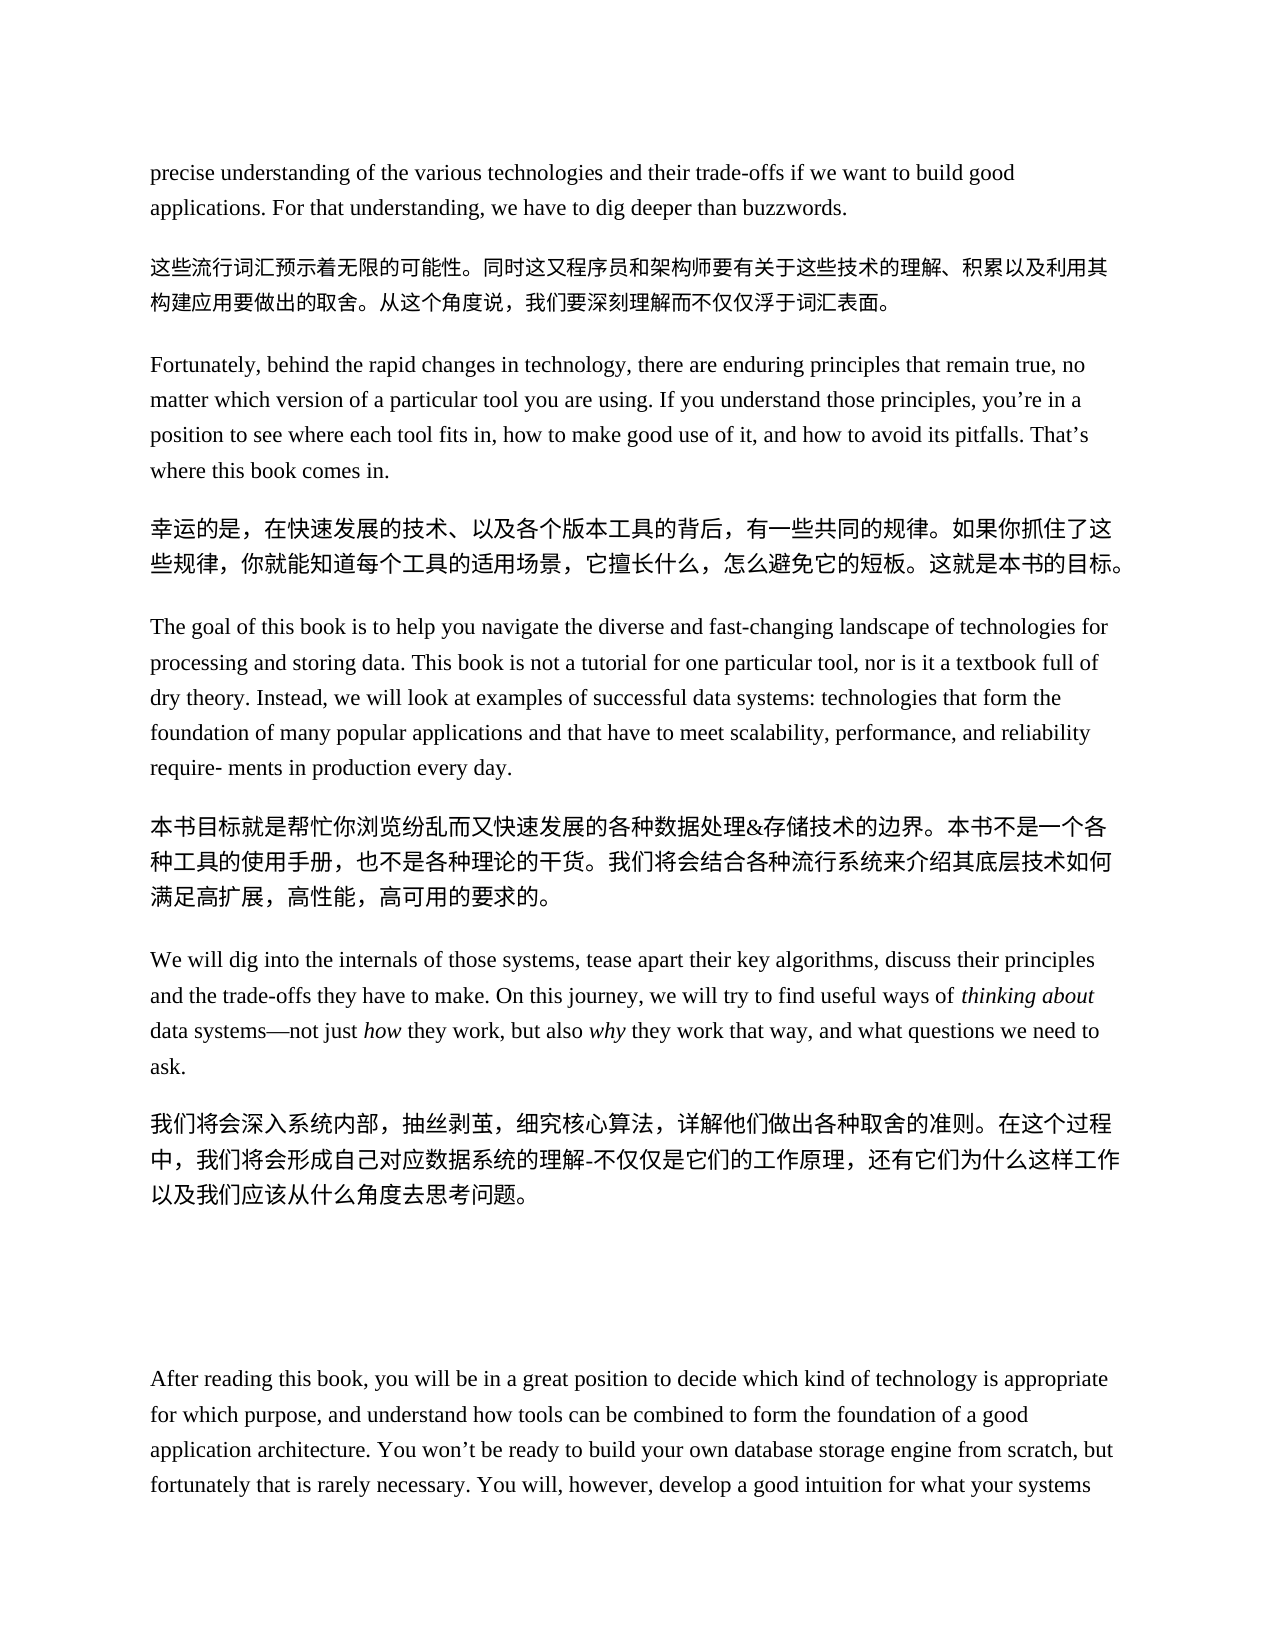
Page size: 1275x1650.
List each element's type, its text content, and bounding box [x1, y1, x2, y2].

text The goal of this book is to help you navigate the diverse and fast-changing landscape of technologies for processing and storing data. This book is not a tutorial for one particular tool, nor is it a textbook full of dry theory. Instead, we will look at examples of successful data systems: technologies that form the foundation of many popular applications and that have to meet scalability, performance, and reliability require‐ ments in production every day. [150, 604, 1125, 781]
text 我们将会深入系统内部，抽丝剥茧，细究核心算法，详解他们做出各种取舍的准则。在这个过程中，我们将会形成自己对应数据系统的理解-不仅仅是它们的工作原理，还有它们为什么这样工作以及我们应该从什么角度去思考问题。 [150, 1104, 1125, 1210]
text 这些流行词汇预示着无限的可能性。同时这又程序员和架构师要有关于这些技术的理解、积累以及利用其构建应用要做出的取舍。从这个角度说，我们要深刻理解而不仅仅浮于词汇表面。 [150, 246, 1125, 317]
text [150, 150, 1125, 221]
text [150, 1356, 1125, 1498]
text 本书目标就是帮忙你浏览纷乱而又快速发展的各种数据处理&存储技术的边界。本书不是一个各种工具的使用手册，也不是各种理论的干货。我们将会结合各种流行系统来介绍其底层技术如何满足高扩展，高性能，高可用的要求的。 [150, 806, 1125, 912]
text 幸运的是，在快速发展的技术、以及各个版本工具的背后，有一些共同的规律。如果你抓住了这些规律，你就能知道每个工具的适用场景，它擅长什么，怎么避免它的短板。这就是本书的目标。 [150, 508, 1125, 579]
text Fortunately, behind the rapid changes in technology, there are enduring principles that remain true, no matter which version of a particular tool you are using. If you understand those principles, you’re in a position to see where each tool fits in, how to make good use of it, and how to avoid its pitfalls. That’s where this book comes in. [150, 342, 1125, 483]
text We will dig into the internals of those systems, tease apart their key algorithms, discuss their principles and the trade-offs they have to make. On this journey, we will try to find useful ways of thinking about data systems—not just how they work, but also why they work that way, and what questions we need to ask. [150, 937, 1125, 1079]
